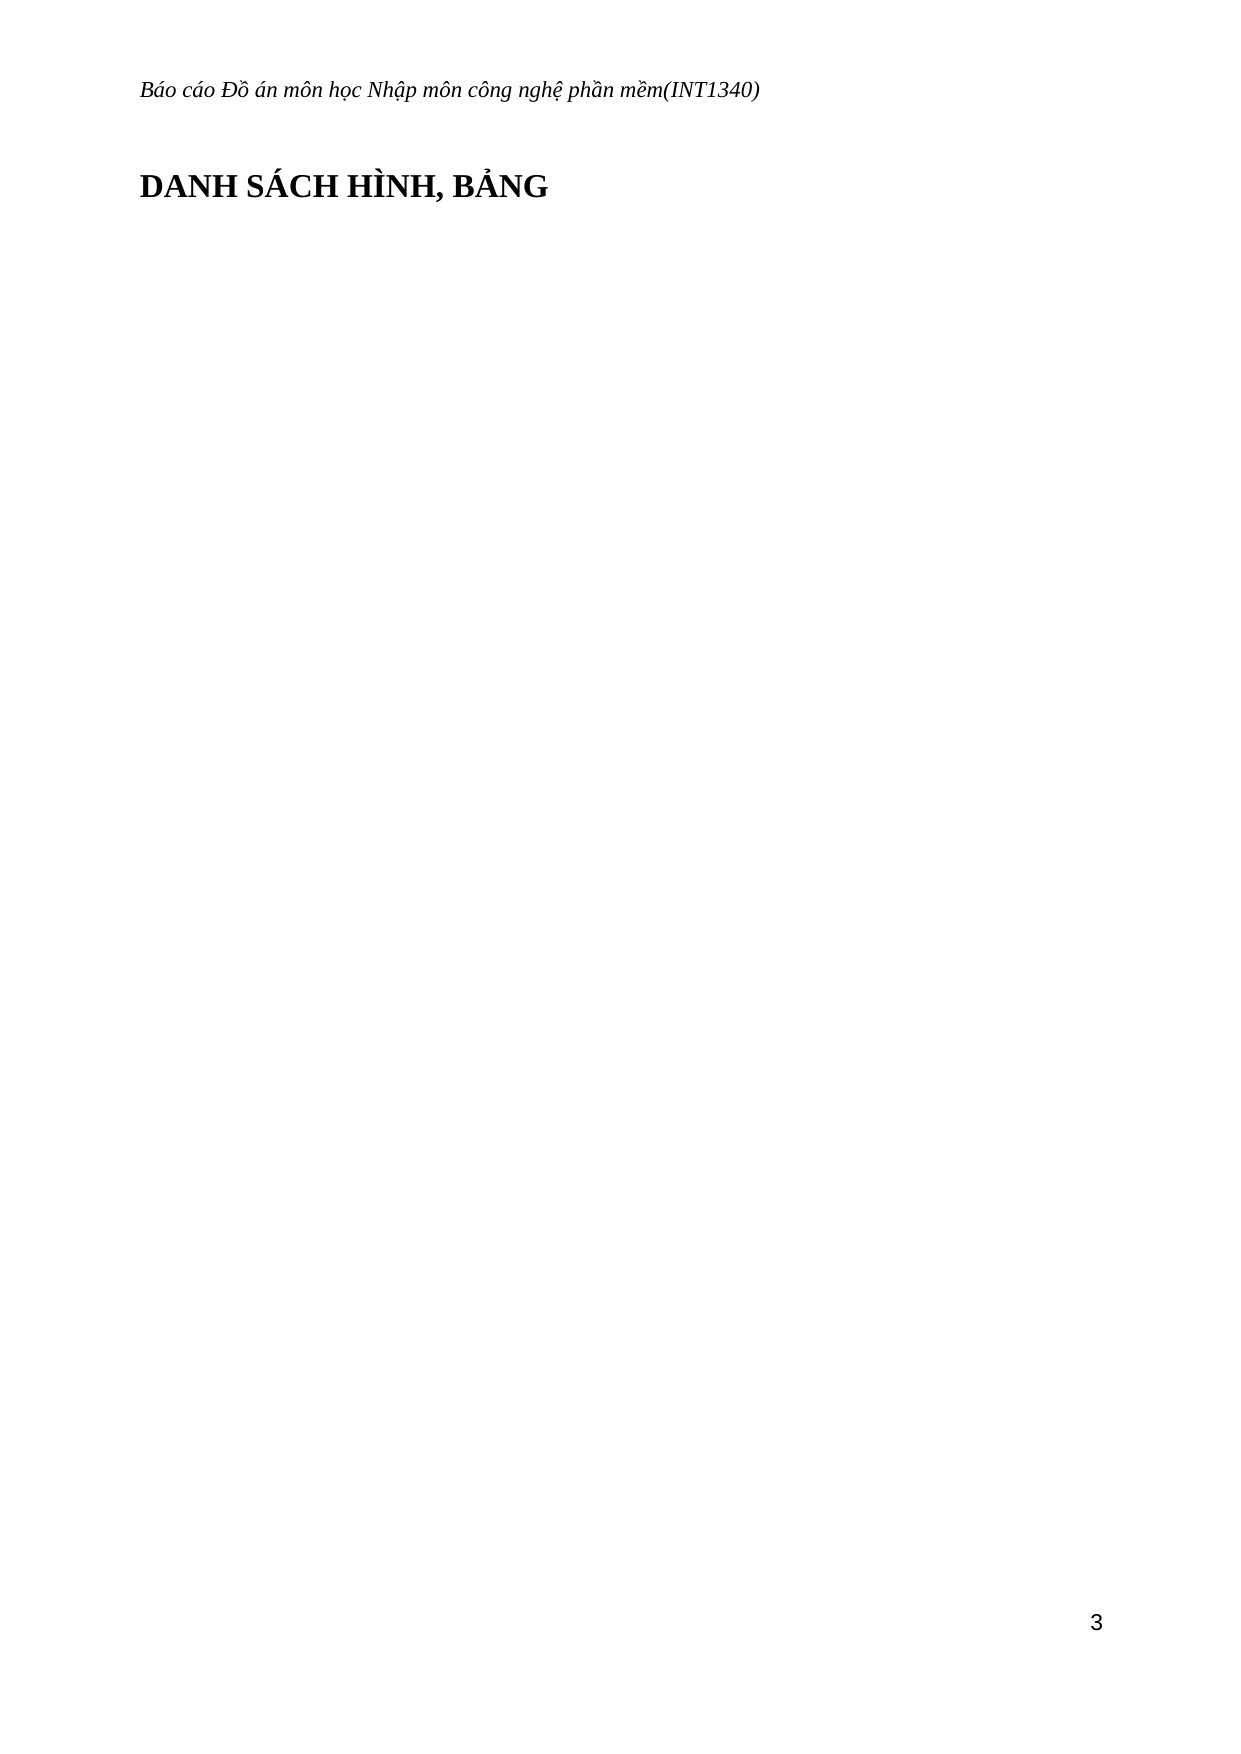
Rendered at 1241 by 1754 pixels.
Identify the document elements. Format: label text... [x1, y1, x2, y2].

subtitle DANH SÁCH HÌNH, BẢNG [139, 167, 1103, 205]
